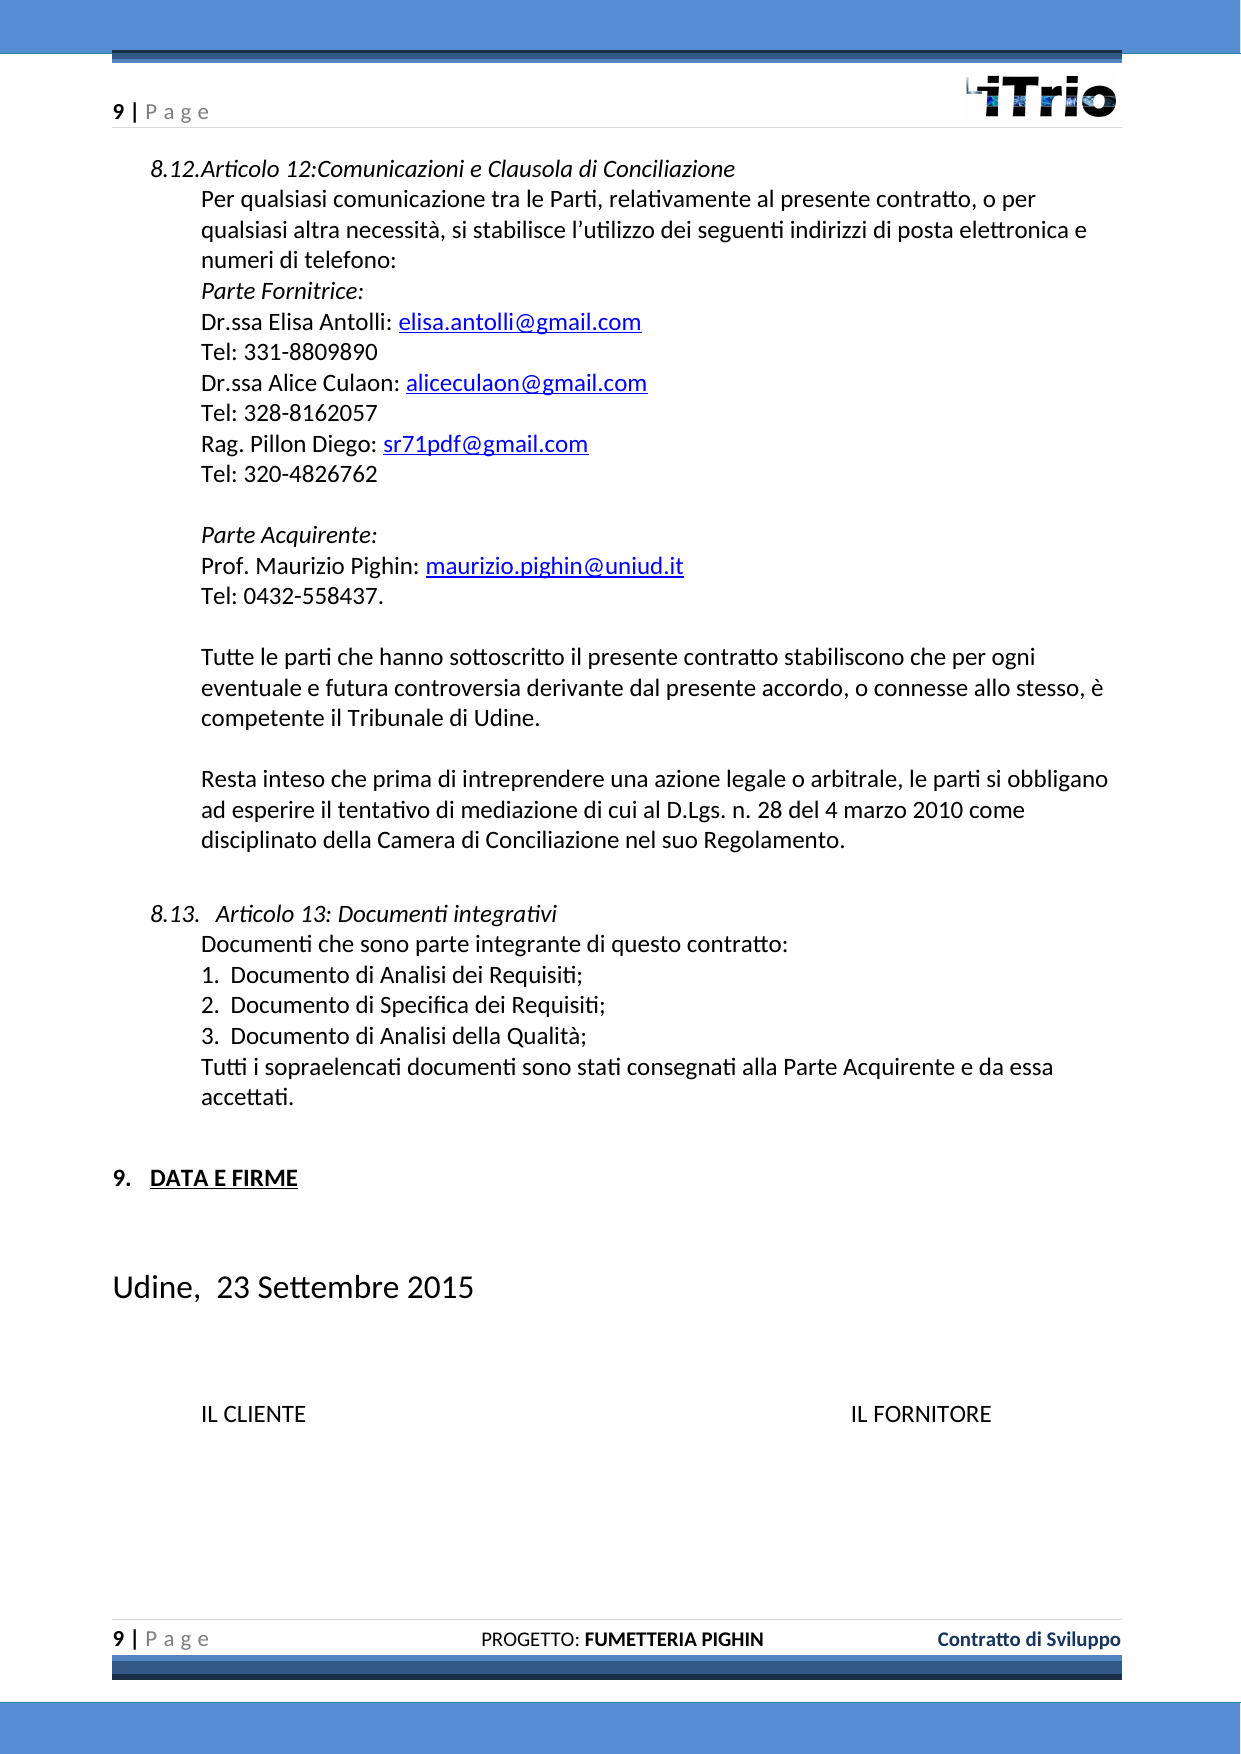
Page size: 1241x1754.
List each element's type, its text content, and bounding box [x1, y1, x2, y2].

text Dr.ssa Alice Culaon: aliceculaon@gmail.com [201, 367, 1122, 397]
list Documento di Analisi della Qualità; [201, 1020, 1122, 1051]
list Documento di Specifica dei Requisiti; [201, 990, 1122, 1020]
text Dr.ssa Elisa Antolli: elisa.antolli@gmail.com [127, 306, 1122, 336]
text Udine, 23 Settembre 2015 [112, 1266, 1122, 1307]
text Tel: 320-4826762 [201, 458, 1122, 489]
text Parte Acquirente: [201, 519, 1122, 550]
text Documenti che sono parte integrante di questo contratto: [201, 929, 1122, 959]
text Tutti i sopraelencati documenti sono stati consegnati alla Parte Acquirente e da essa accettati. [201, 1051, 1122, 1112]
text Tel: 328-8162057 [201, 397, 1122, 428]
text DATA E FIRME [112, 1162, 1122, 1192]
text Prof. Maurizio Pighin: maurizio.pighin@uniud.it [201, 550, 1122, 580]
list Documento di Analisi dei Requisiti; [201, 959, 1122, 990]
text Articolo 12:Comunicazioni e Clausola di Conciliazione [150, 153, 1122, 184]
picture [962, 73, 1117, 120]
text IL CLIENTE IL FORNITORE [201, 1398, 1122, 1429]
text Articolo 13: Documenti integrativi [150, 898, 1122, 929]
text Resta inteso che prima di intreprendere una azione legale o arbitrale, le parti si obbligano ad esperire il tentativo di mediazione di cui al D.Lgs. n. 28 del 4 marzo 2010 come disciplinato della Camera di Conciliazione nel suo Regolamento. [201, 763, 1122, 855]
text Tel: 0432-558437. [201, 580, 1122, 641]
text Parte Fornitrice: [201, 275, 1122, 306]
text Tutte le parti che hanno sottoscritto il presente contratto stabiliscono che per ogni eventuale e futura controversia derivante dal presente accordo, o connesse allo stesso, è competente il Tribunale di Udine. [201, 641, 1122, 733]
text Per qualsiasi comunicazione tra le Parti, relativamente al presente contratto, o per qualsiasi altra necessità, si stabilisce l’utilizzo dei seguenti indirizzi di posta elettronica e numeri di telefono: [201, 184, 1122, 275]
text Tel: 331-8809890 [201, 336, 1122, 367]
text Rag. Pillon Diego: sr71pdf@gmail.com [201, 428, 1122, 458]
